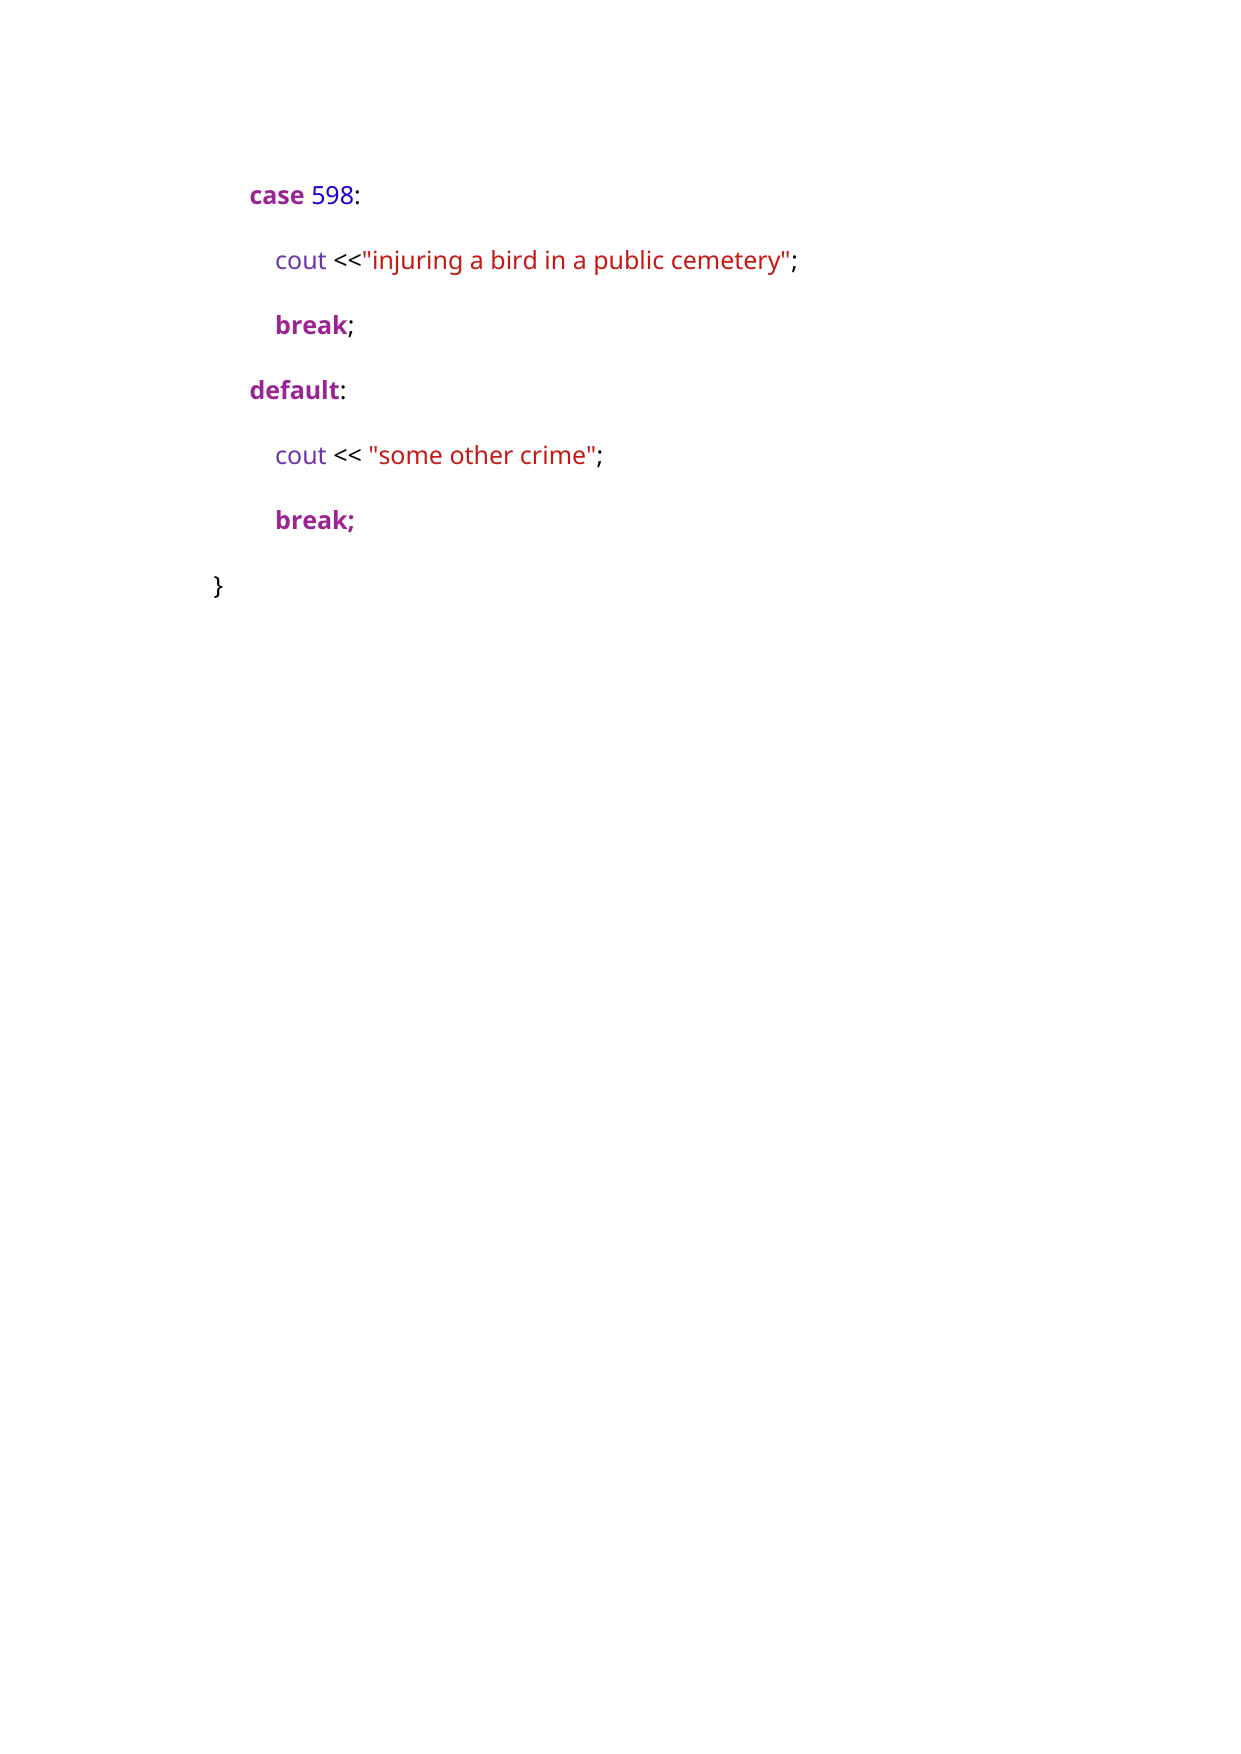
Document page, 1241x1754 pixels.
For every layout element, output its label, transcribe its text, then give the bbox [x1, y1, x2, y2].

text break; [187, 487, 1053, 552]
text cout <<"injuring a bird in a public cemetery"; [187, 227, 1053, 292]
text } [187, 552, 1053, 617]
text default: [187, 357, 1053, 422]
text cout << "some other crime"; [187, 422, 1053, 487]
text break; [187, 292, 1053, 357]
text case 598: [187, 162, 1053, 227]
